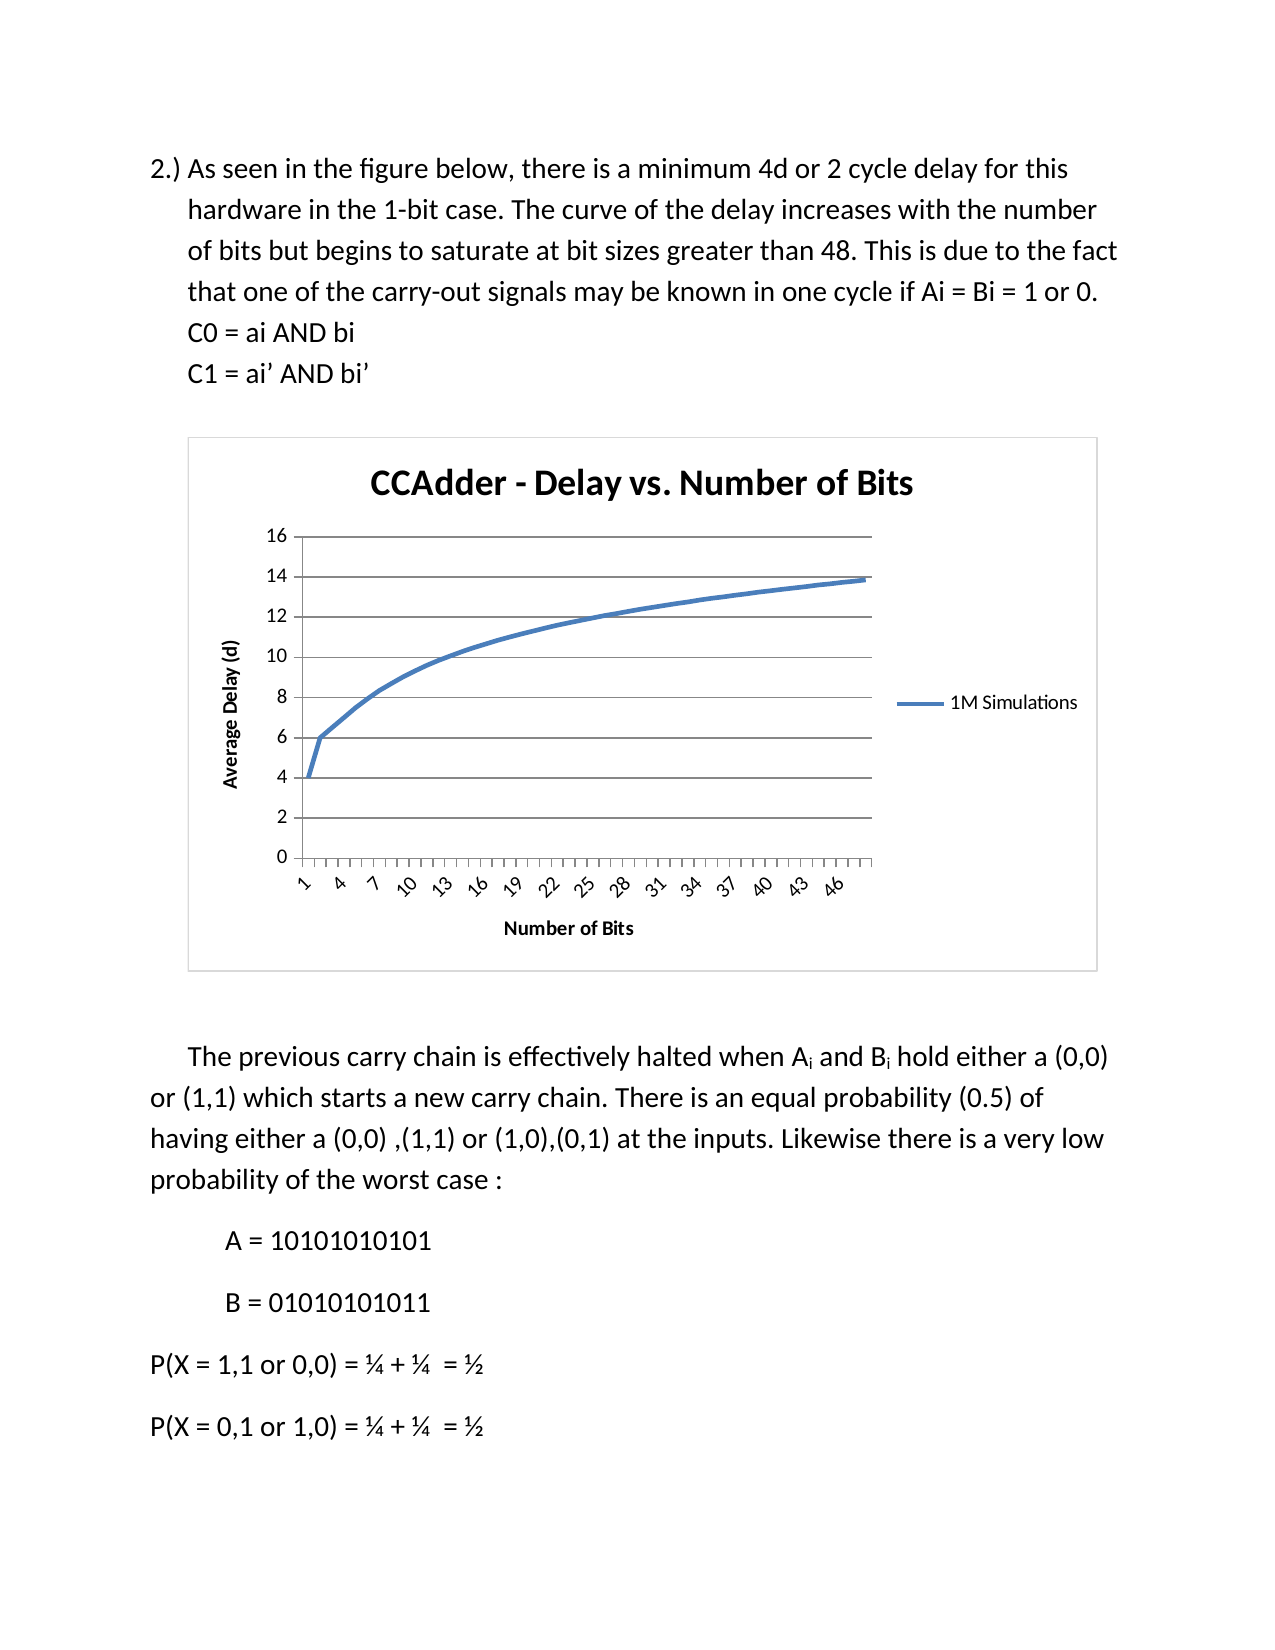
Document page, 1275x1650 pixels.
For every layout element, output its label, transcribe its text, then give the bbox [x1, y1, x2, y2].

list C1 = ai’ AND bi’ [187, 355, 1125, 390]
text The previous carry chain is effectively halted when Ai and Bi hold either a (0,0) or (1,1) which starts a new carry chain. There is an equal probability (0.5) of having either a (0,0) ,(1,1) or (1,0),(0,1) at the inputs. Likewise there is a very low probability of the worst case : [150, 1038, 1125, 1196]
list C0 = ai AND bi [187, 314, 1125, 349]
list As seen in the figure below, there is a minimum 4d or 2 cycle delay for this hardware in the 1-bit case. The curve of the delay increases with the number of bits but begins to saturate at bit sizes greater than 48. This is due to the fact that one of the carry-out signals may be known in one cycle if Ai = Bi = 1 or 0. [150, 150, 1125, 308]
text P(X = 1,1 or 0,0) = ¼ + ¼ = ½ [150, 1346, 1125, 1382]
text A = 10101010101 [150, 1222, 1125, 1258]
text B = 01010101011 [150, 1284, 1125, 1320]
text P(X = 0,1 or 1,0) = ¼ + ¼ = ½ [150, 1408, 1125, 1443]
